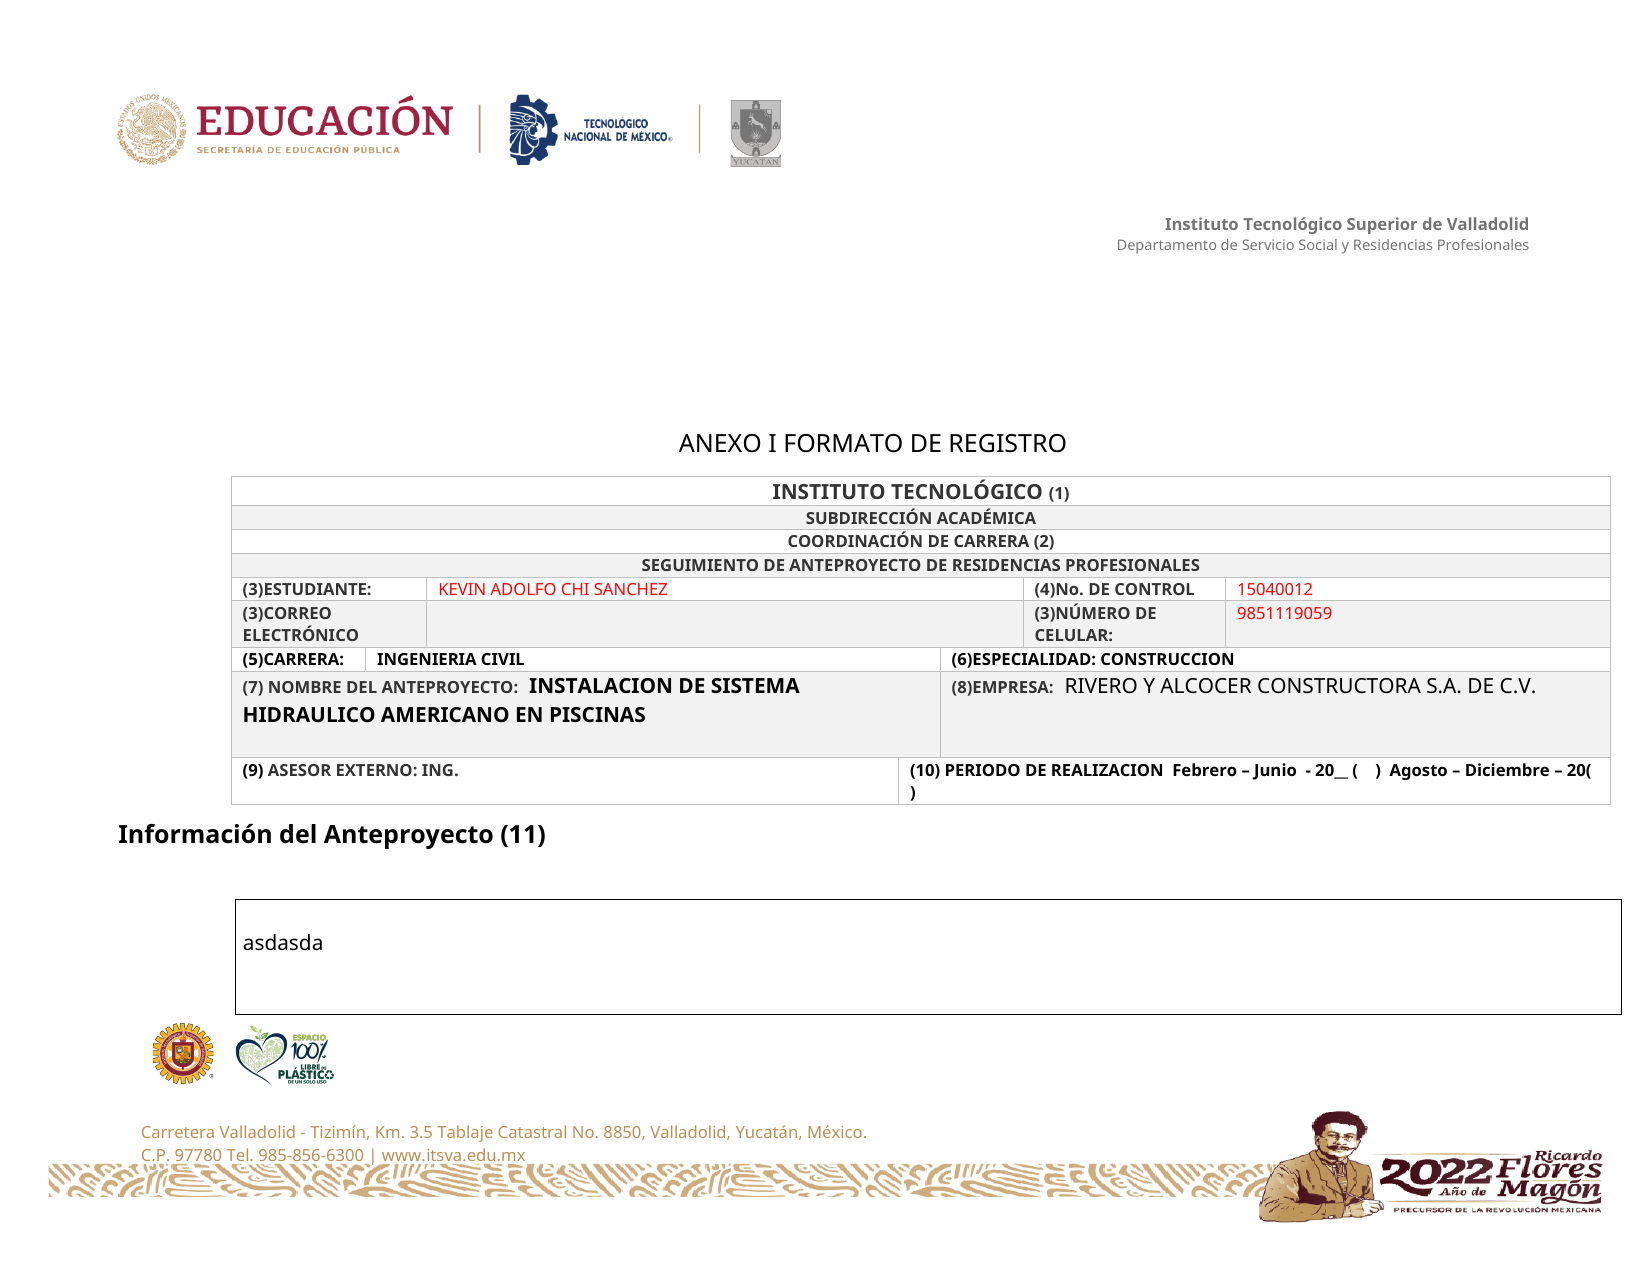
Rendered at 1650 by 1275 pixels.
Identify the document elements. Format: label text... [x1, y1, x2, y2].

text Información del Anteproyecto (11) [118, 794, 1625, 851]
table_cell (6)ESPECIALIDAD: CONSTRUCCION [941, 648, 1610, 671]
table_cell (3)NÚMERO DE CELULAR: [1024, 601, 1225, 647]
table_cell 15040012 [1226, 578, 1610, 600]
table_cell (7) NOMBRE DEL ANTEPROYECTO: INSTALACION DE SISTEMA HIDRAULICO AMERICANO EN PISCINAS [232, 672, 940, 757]
table_cell COORDINACIÓN DE CARRERA (2) [232, 530, 1610, 553]
table_header INSTITUTO TECNOLÓGICO (1) [232, 477, 1610, 505]
table_cell (9) ASESOR EXTERNO: ING. [232, 758, 898, 804]
table_cell SEGUIMIENTO DE ANTEPROYECTO DE RESIDENCIAS PROFESIONALES [232, 554, 1610, 577]
picture [152, 1023, 214, 1084]
table_cell (4)No. DE CONTROL [1024, 578, 1225, 600]
table_cell [427, 601, 1023, 647]
table_cell (8)EMPRESA: RIVERO Y ALCOCER CONSTRUCTORA S.A. DE C.V. [941, 672, 1610, 757]
picture [15, 1103, 1649, 1236]
table_cell (10) PERIODO DE REALIZACION Febrero – Junio - 20__ ( ) Agosto – Diciembre – 20( ) [899, 758, 1610, 804]
table_cell 9851119059 [1226, 601, 1610, 647]
table_cell KEVIN ADOLFO CHI SANCHEZ [427, 578, 1023, 600]
table_cell (3)CORREO ELECTRÓNICO [232, 601, 426, 647]
table_cell (5)CARRERA: [232, 648, 365, 671]
table_cell SUBDIRECCIÓN ACADÉMICA [232, 506, 1610, 529]
picture [110, 94, 714, 165]
picture [229, 1023, 339, 1089]
picture [730, 100, 782, 167]
table_cell INGENIERIA CIVIL [366, 648, 940, 671]
table_cell (3)ESTUDIANTE: [232, 578, 426, 600]
table_header asdasda [236, 900, 1621, 1014]
